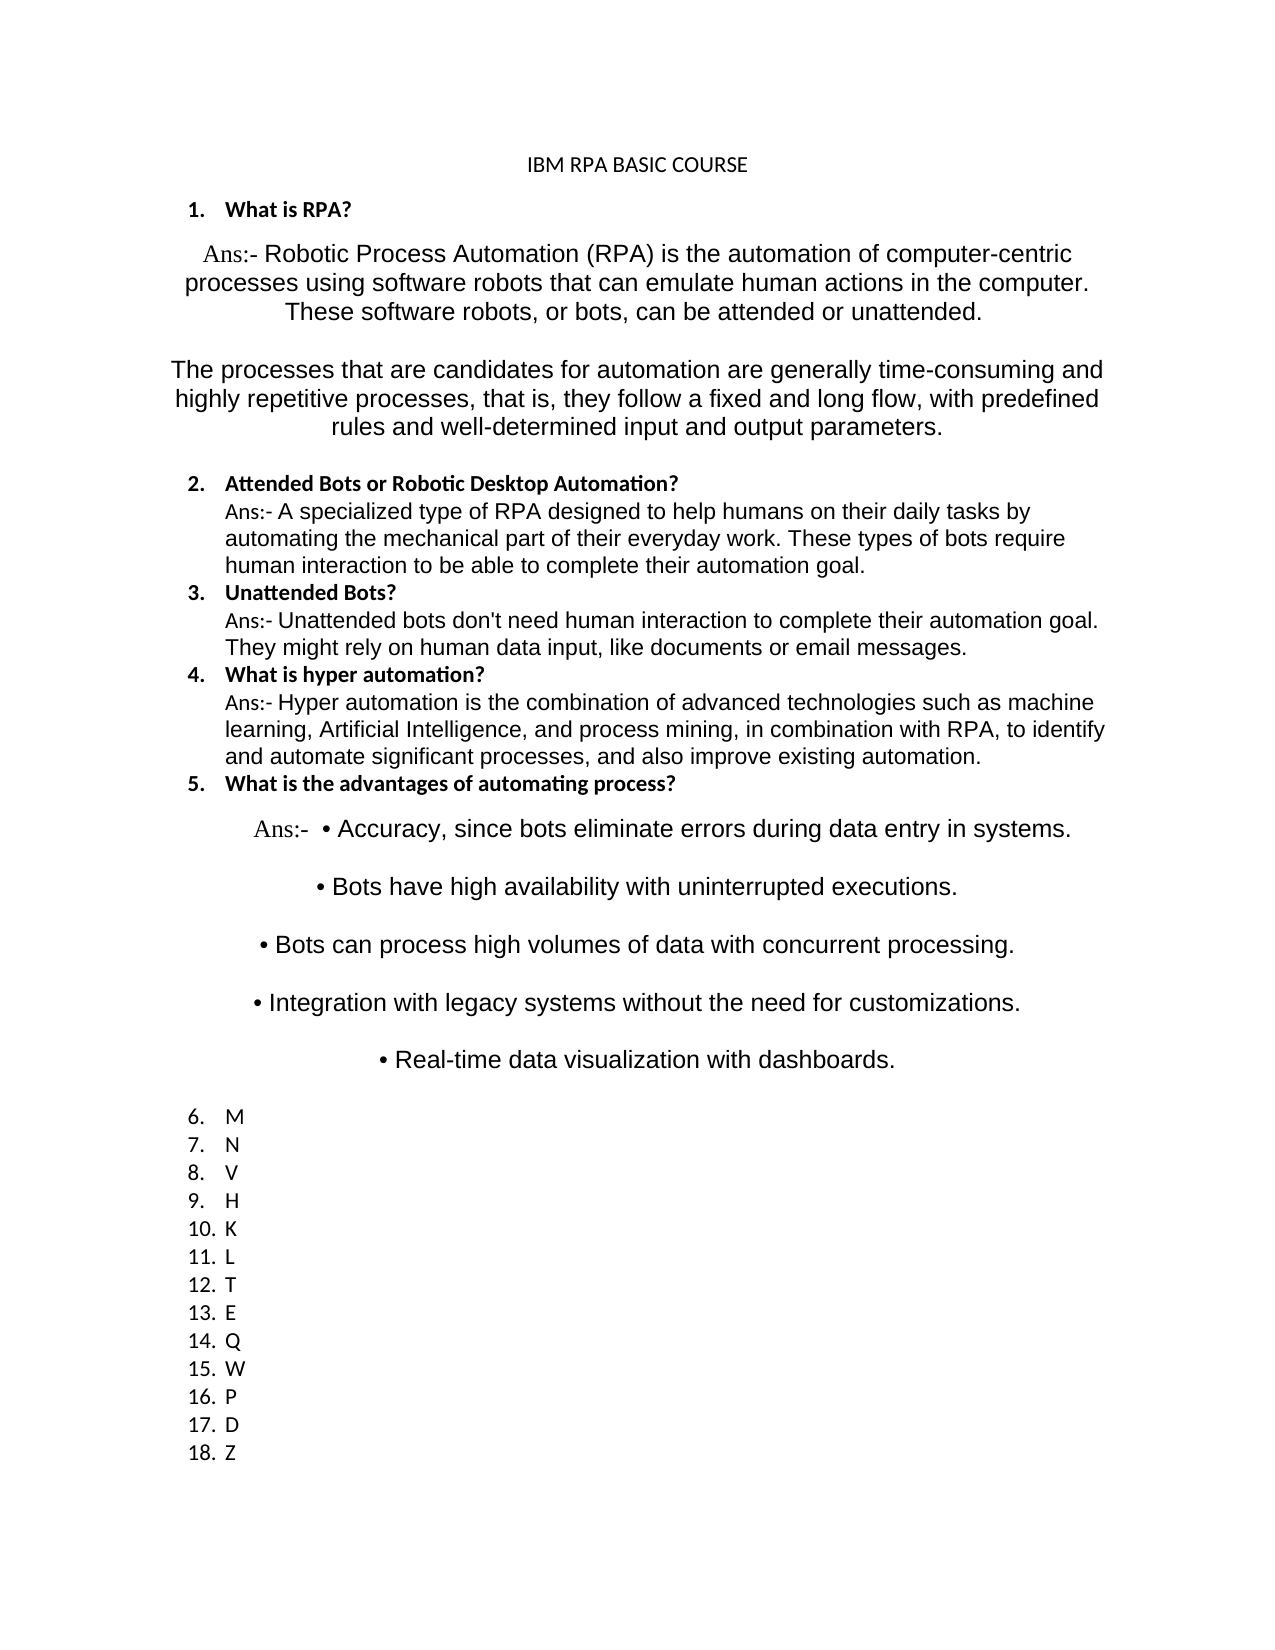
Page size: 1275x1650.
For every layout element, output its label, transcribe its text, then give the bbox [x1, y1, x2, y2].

list W [187, 1354, 1125, 1382]
list Ans:- Hyper automation is the combination of advanced technologies such as machine learning, Artificial Intelligence, and process mining, in combination with RPA, to identify and automate significant processes, and also improve existing automation. [225, 688, 1125, 769]
list Z [187, 1438, 1125, 1467]
list Q [187, 1326, 1125, 1354]
list N [187, 1130, 1125, 1158]
text Ans:- • Accuracy, since bots eliminate errors during data entry in systems. [253, 814, 1125, 843]
list What is RPA? [187, 195, 1125, 223]
text • Real-time data visualization with dashboards. [150, 1046, 1125, 1074]
text The processes that are candidates for automation are generally time-consuming and highly repetitive processes, that is, they follow a fixed and long flow, with predefined rules and well-determined input and output parameters. [150, 355, 1125, 441]
list What is hyper automation? [187, 660, 1125, 688]
text Ans:- Robotic Process Automation (RPA) is the automation of computer-centric processes using software robots that can emulate human actions in the computer. These software robots, or bots, can be attended or unattended. [150, 239, 1125, 326]
list Unattended Bots? [187, 578, 1125, 606]
list H [187, 1186, 1125, 1214]
text • Integration with legacy systems without the need for customizations. [150, 988, 1125, 1016]
list P [187, 1382, 1125, 1411]
list Ans:- A specialized type of RPA designed to help humans on their daily tasks by automating the mechanical part of their everyday work. These types of bots require human interaction to be able to complete their automation goal. [225, 497, 1125, 578]
list E [187, 1298, 1125, 1326]
list V [187, 1158, 1125, 1186]
list Ans:- Unattended bots don't need human interaction to complete their automation goal. They might rely on human data input, like documents or email messages. [225, 606, 1125, 660]
list K [187, 1214, 1125, 1242]
list M [187, 1102, 1125, 1130]
list What is the advantages of automating process? [187, 769, 1125, 797]
text • Bots can process high volumes of data with concurrent processing. [150, 930, 1125, 958]
text IBM RPA BASIC COURSE [150, 150, 1125, 178]
list T [187, 1270, 1125, 1298]
list D [187, 1411, 1125, 1438]
text • Bots have high availability with uninterrupted executions. [150, 872, 1125, 901]
list L [187, 1242, 1125, 1270]
list Attended Bots or Robotic Desktop Automation? [187, 469, 1125, 497]
